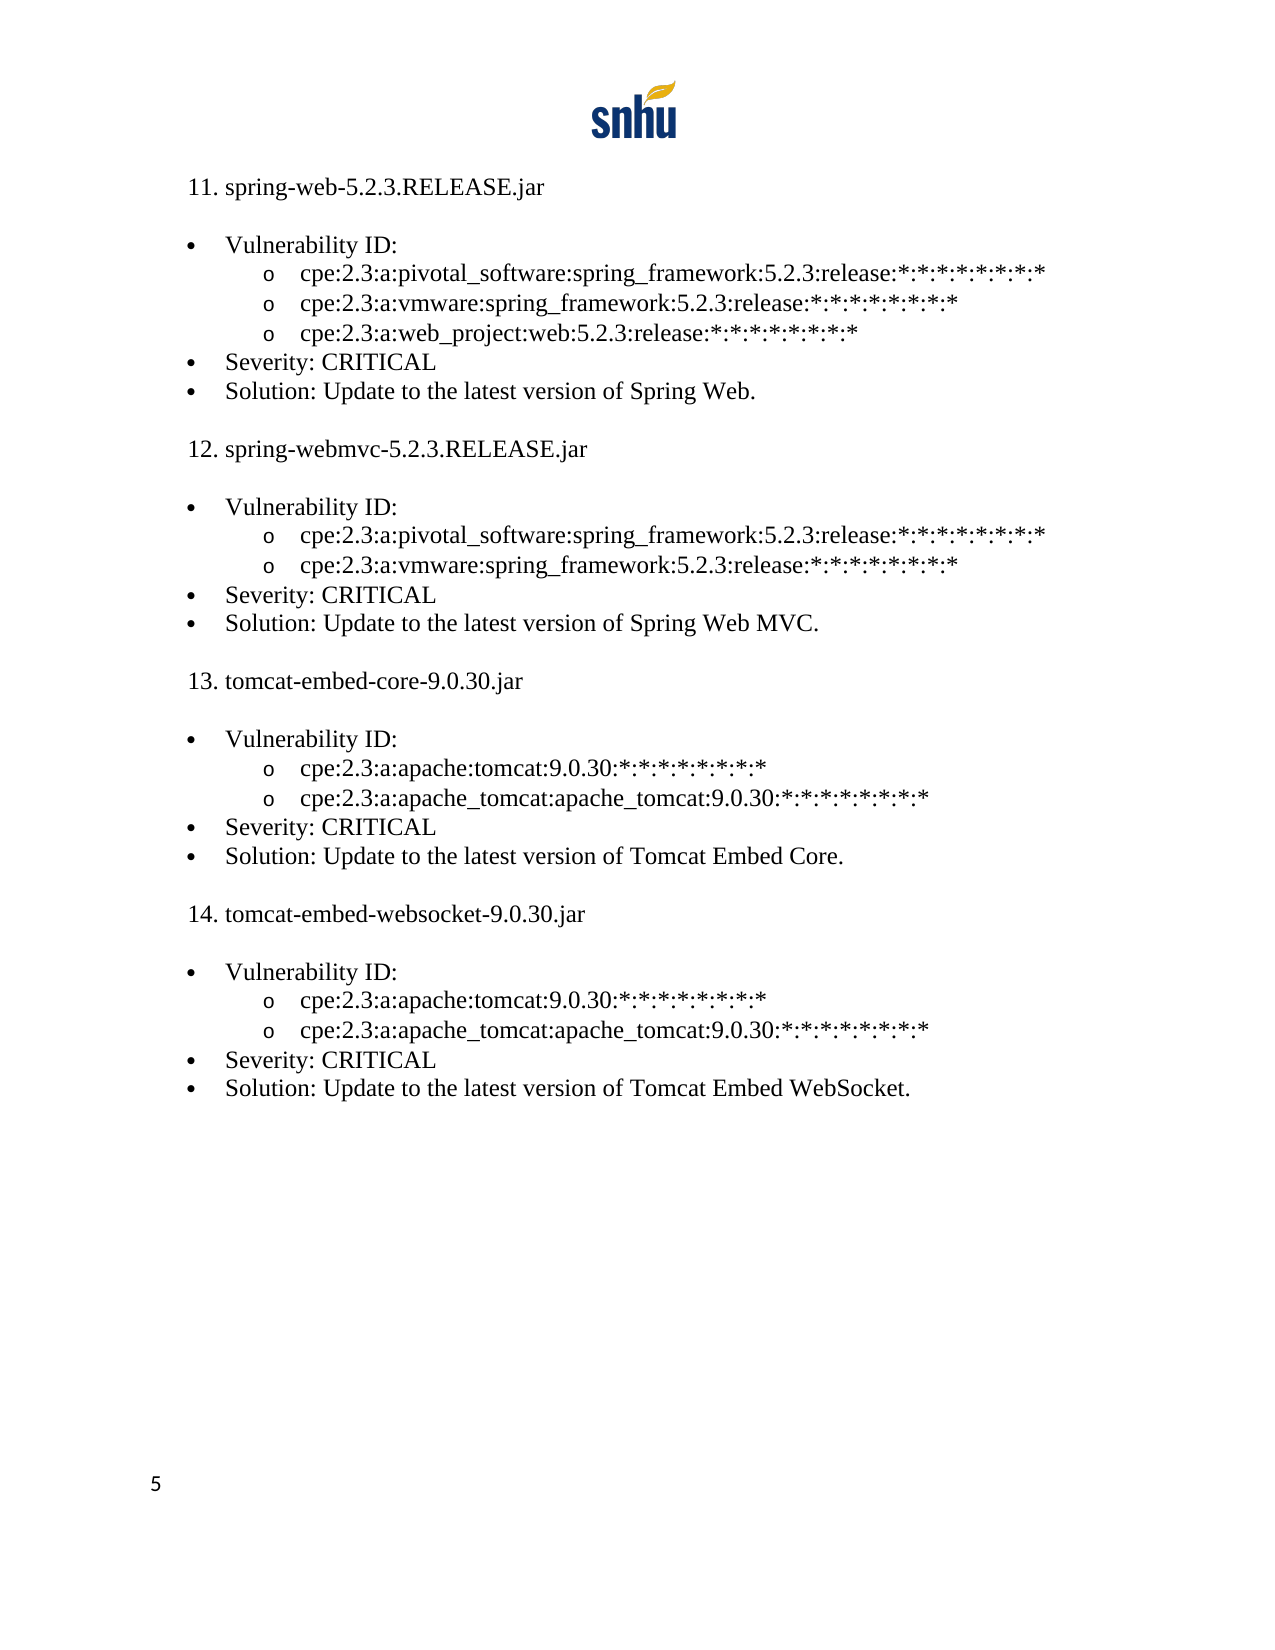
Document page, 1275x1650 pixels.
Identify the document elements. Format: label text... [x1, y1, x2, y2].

list cpe:2.3:a:apache_tomcat:apache_tomcat:9.0.30:*:*:*:*:*:*:*:* [262, 1015, 1125, 1045]
list Solution: Update to the latest version of Tomcat Embed WebSocket. [187, 1073, 1125, 1102]
list cpe:2.3:a:apache:tomcat:9.0.30:*:*:*:*:*:*:*:* [262, 986, 1125, 1015]
list cpe:2.3:a:apache:tomcat:9.0.30:*:*:*:*:*:*:*:* [262, 753, 1125, 783]
list Vulnerability ID: [187, 724, 1125, 753]
list tomcat-embed-websocket-9.0.30.jar [187, 899, 1125, 928]
picture [572, 75, 703, 147]
list Severity: CRITICAL [187, 1045, 1125, 1073]
list cpe:2.3:a:web_project:web:5.2.3:release:*:*:*:*:*:*:*:* [262, 318, 1125, 347]
list cpe:2.3:a:pivotal_software:spring_framework:5.2.3:release:*:*:*:*:*:*:*:* [262, 258, 1125, 288]
list cpe:2.3:a:pivotal_software:spring_framework:5.2.3:release:*:*:*:*:*:*:*:* [262, 521, 1125, 550]
list Vulnerability ID: [187, 230, 1125, 258]
list spring-web-5.2.3.RELEASE.jar [187, 172, 1125, 201]
list Vulnerability ID: [187, 492, 1125, 521]
list Vulnerability ID: [187, 957, 1125, 986]
list Severity: CRITICAL [187, 812, 1125, 841]
list cpe:2.3:a:apache_tomcat:apache_tomcat:9.0.30:*:*:*:*:*:*:*:* [262, 783, 1125, 812]
list tomcat-embed-core-9.0.30.jar [187, 666, 1125, 695]
list spring-webmvc-5.2.3.RELEASE.jar [187, 434, 1125, 463]
list Severity: CRITICAL [187, 347, 1125, 376]
list Severity: CRITICAL [187, 580, 1125, 608]
list Solution: Update to the latest version of Tomcat Embed Core. [187, 841, 1125, 870]
list cpe:2.3:a:vmware:spring_framework:5.2.3:release:*:*:*:*:*:*:*:* [262, 550, 1125, 580]
list cpe:2.3:a:vmware:spring_framework:5.2.3:release:*:*:*:*:*:*:*:* [262, 288, 1125, 318]
list Solution: Update to the latest version of Spring Web. [187, 376, 1125, 405]
list Solution: Update to the latest version of Spring Web MVC. [187, 608, 1125, 637]
